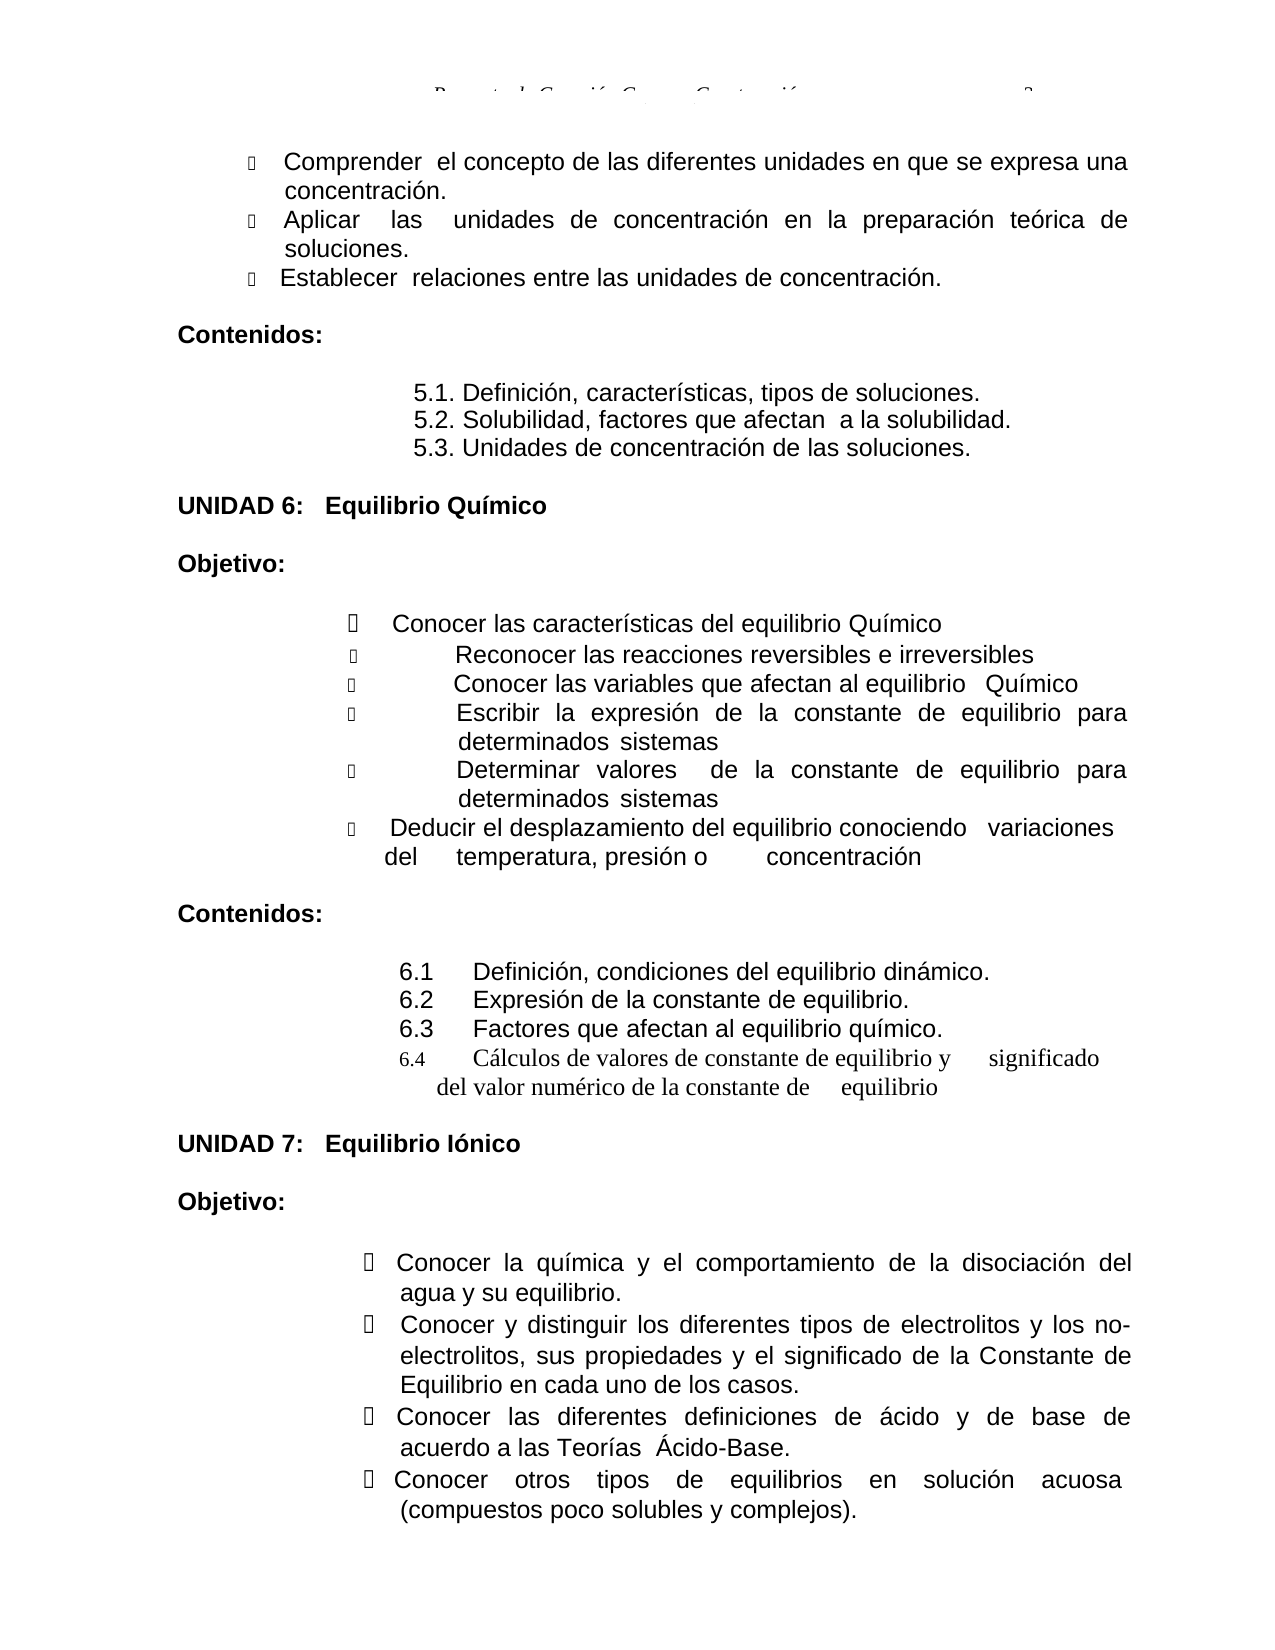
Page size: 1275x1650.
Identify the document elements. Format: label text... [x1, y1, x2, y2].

text  Deducir el desplazamiento del equilibrio conociendo variaciones del temperatura, presión o concentración [347, 813, 1119, 871]
text  Determinar valores de la constante de equilibrio para determinados sistemas [347, 755, 1132, 813]
text 5.1. Definición, características, tipos de soluciones. [409, 378, 984, 406]
text 6.4 Cálculos de valores de constante de equilibrio y significado del valor numérico de la constante de equilibrio [399, 1043, 1104, 1101]
text  Conocer las diferentes definiciones de ácido y de base de acuerdo a las Teorías Ácido-Base. [362, 1399, 1132, 1461]
text  Reconocer las reacciones reversibles e irreversibles [343, 640, 1040, 669]
text 5.3. Unidades de concentración de las soluciones. [409, 433, 975, 462]
text  Conocer y distinguir los diferentes tipos de electrolitos y los no- electrolitos, sus propiedades y el significado de la Constante de Equilibrio en cada uno de los casos. [362, 1307, 1132, 1399]
text 6.3 Factores que afectan al equilibrio químico. [399, 1014, 1139, 1043]
text Objetivo: [177, 1187, 1139, 1216]
text  Conocer las variables que afectan al equilibrio Químico [347, 669, 1139, 698]
text UNIDAD 6: Equilibrio Químico [177, 491, 1139, 520]
text 5.2. Solubilidad, factores que afectan a la solubilidad. [413, 406, 1139, 433]
text  Aplicar las unidades de concentración en la preparación teórica de soluciones. [247, 205, 1132, 262]
text 6.2 Expresión de la constante de equilibrio. [399, 986, 1139, 1014]
text Objetivo: [177, 548, 1139, 577]
text  Establecer relaciones entre las unidades de concentración. [247, 262, 1139, 291]
text UNIDAD 7: Equilibrio Iónico [177, 1129, 1139, 1158]
text  Conocer otros tipos de equilibrios en solución acuosa [362, 1461, 1139, 1496]
text  Conocer la química y el comportamiento de la disociación del agua y su equilibrio. [362, 1244, 1132, 1307]
text 6.1 Definición, condiciones del equilibrio dinámico. [399, 957, 1139, 986]
text  Conocer las características del equilibrio Químico [347, 606, 1139, 640]
text Contenidos: [177, 899, 1139, 928]
text (compuestos poco solubles y complejos). [400, 1496, 1139, 1524]
text  Escribir la expresión de la constante de equilibrio para determinados sistemas [347, 698, 1132, 755]
text Contenidos: [177, 320, 1139, 349]
text  Comprender el concepto de las diferentes unidades en que se expresa una concentración. [247, 147, 1132, 205]
